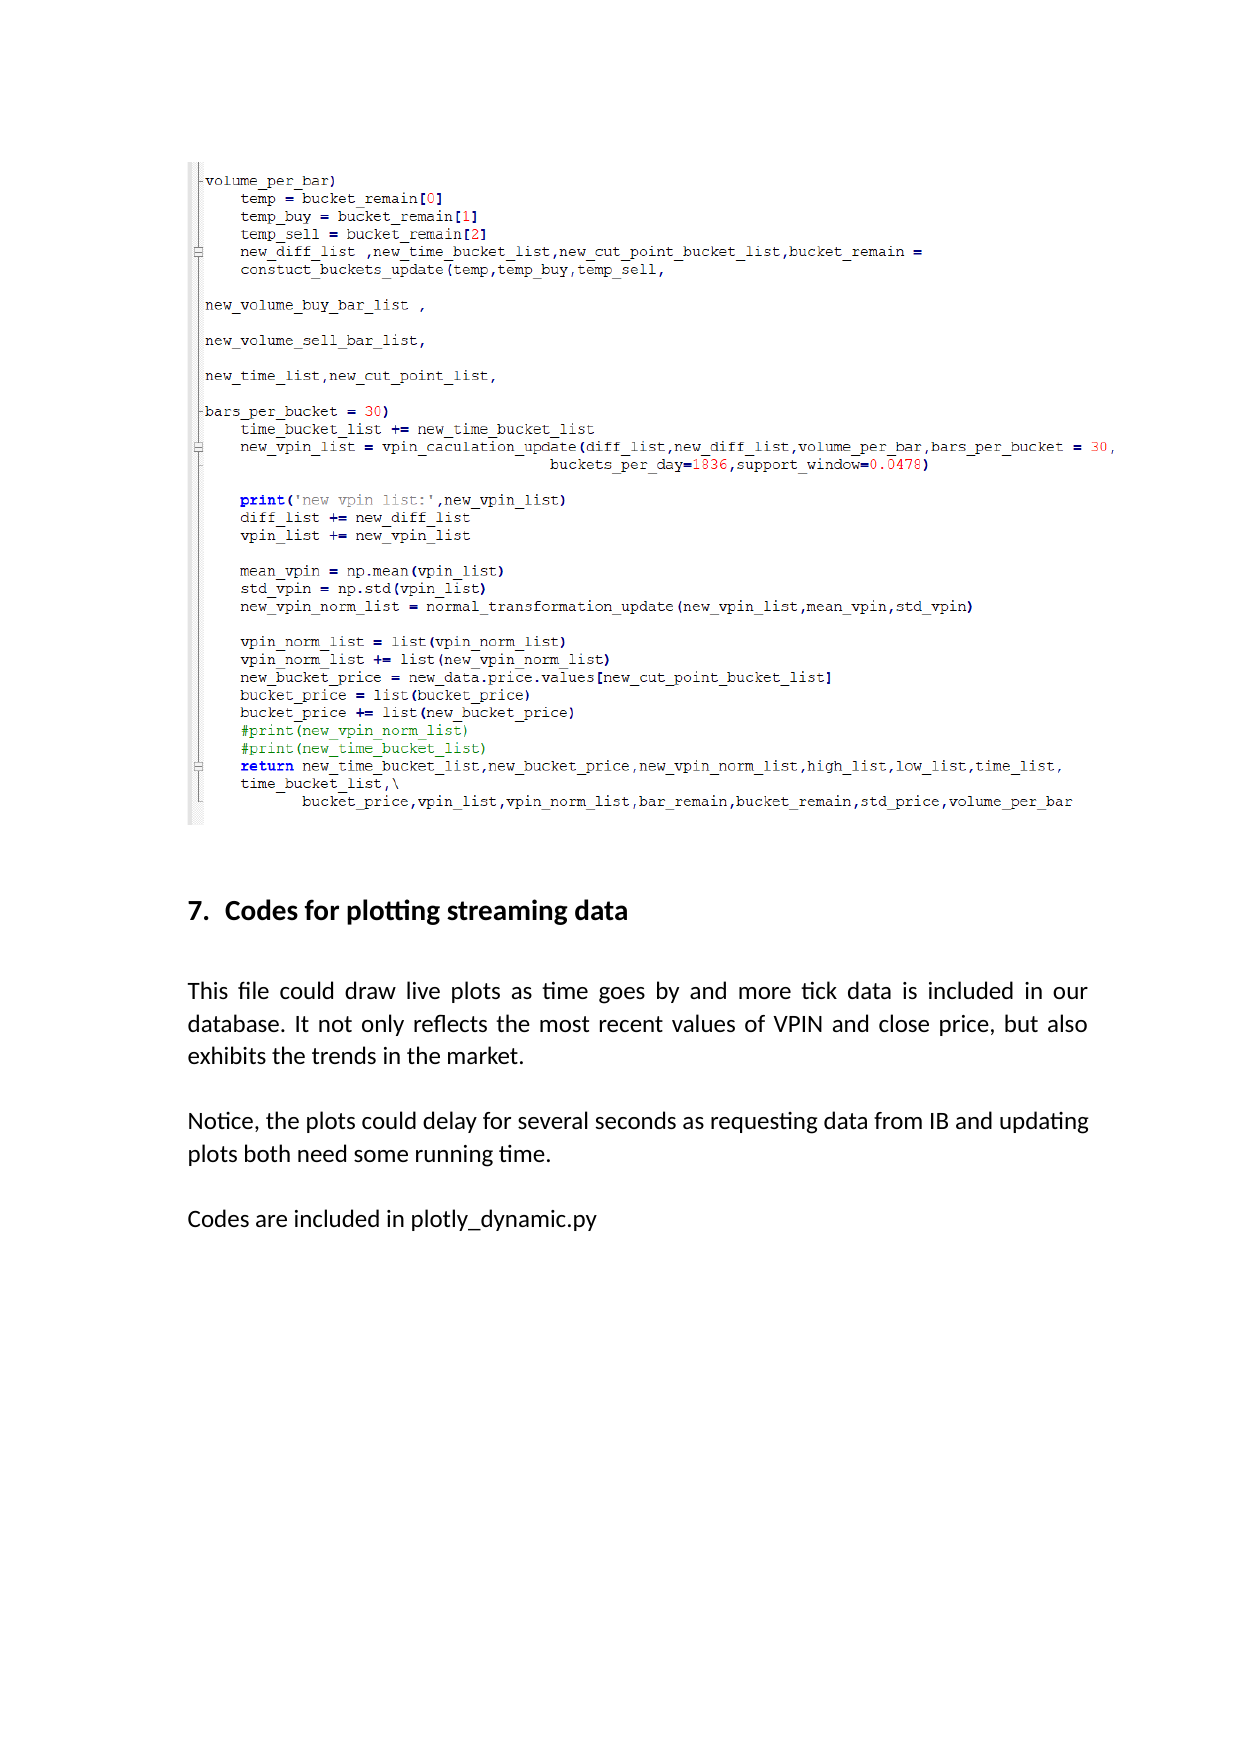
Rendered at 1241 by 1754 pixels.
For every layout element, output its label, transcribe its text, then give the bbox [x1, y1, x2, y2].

list Codes are included in plotly_dynamic.py [187, 1202, 1090, 1234]
list This file could draw live plots as time goes by and more tick data is included in our database. It not only reflects the most recent values of VPIN and close price, but also exhibits the trends in the market. [187, 974, 1090, 1072]
picture [187, 162, 1128, 825]
list Notice, the plots could delay for several seconds as requesting data from IB and updating plots both need some running time. [187, 1104, 1090, 1169]
list Codes for plotting streaming data [187, 877, 1090, 942]
